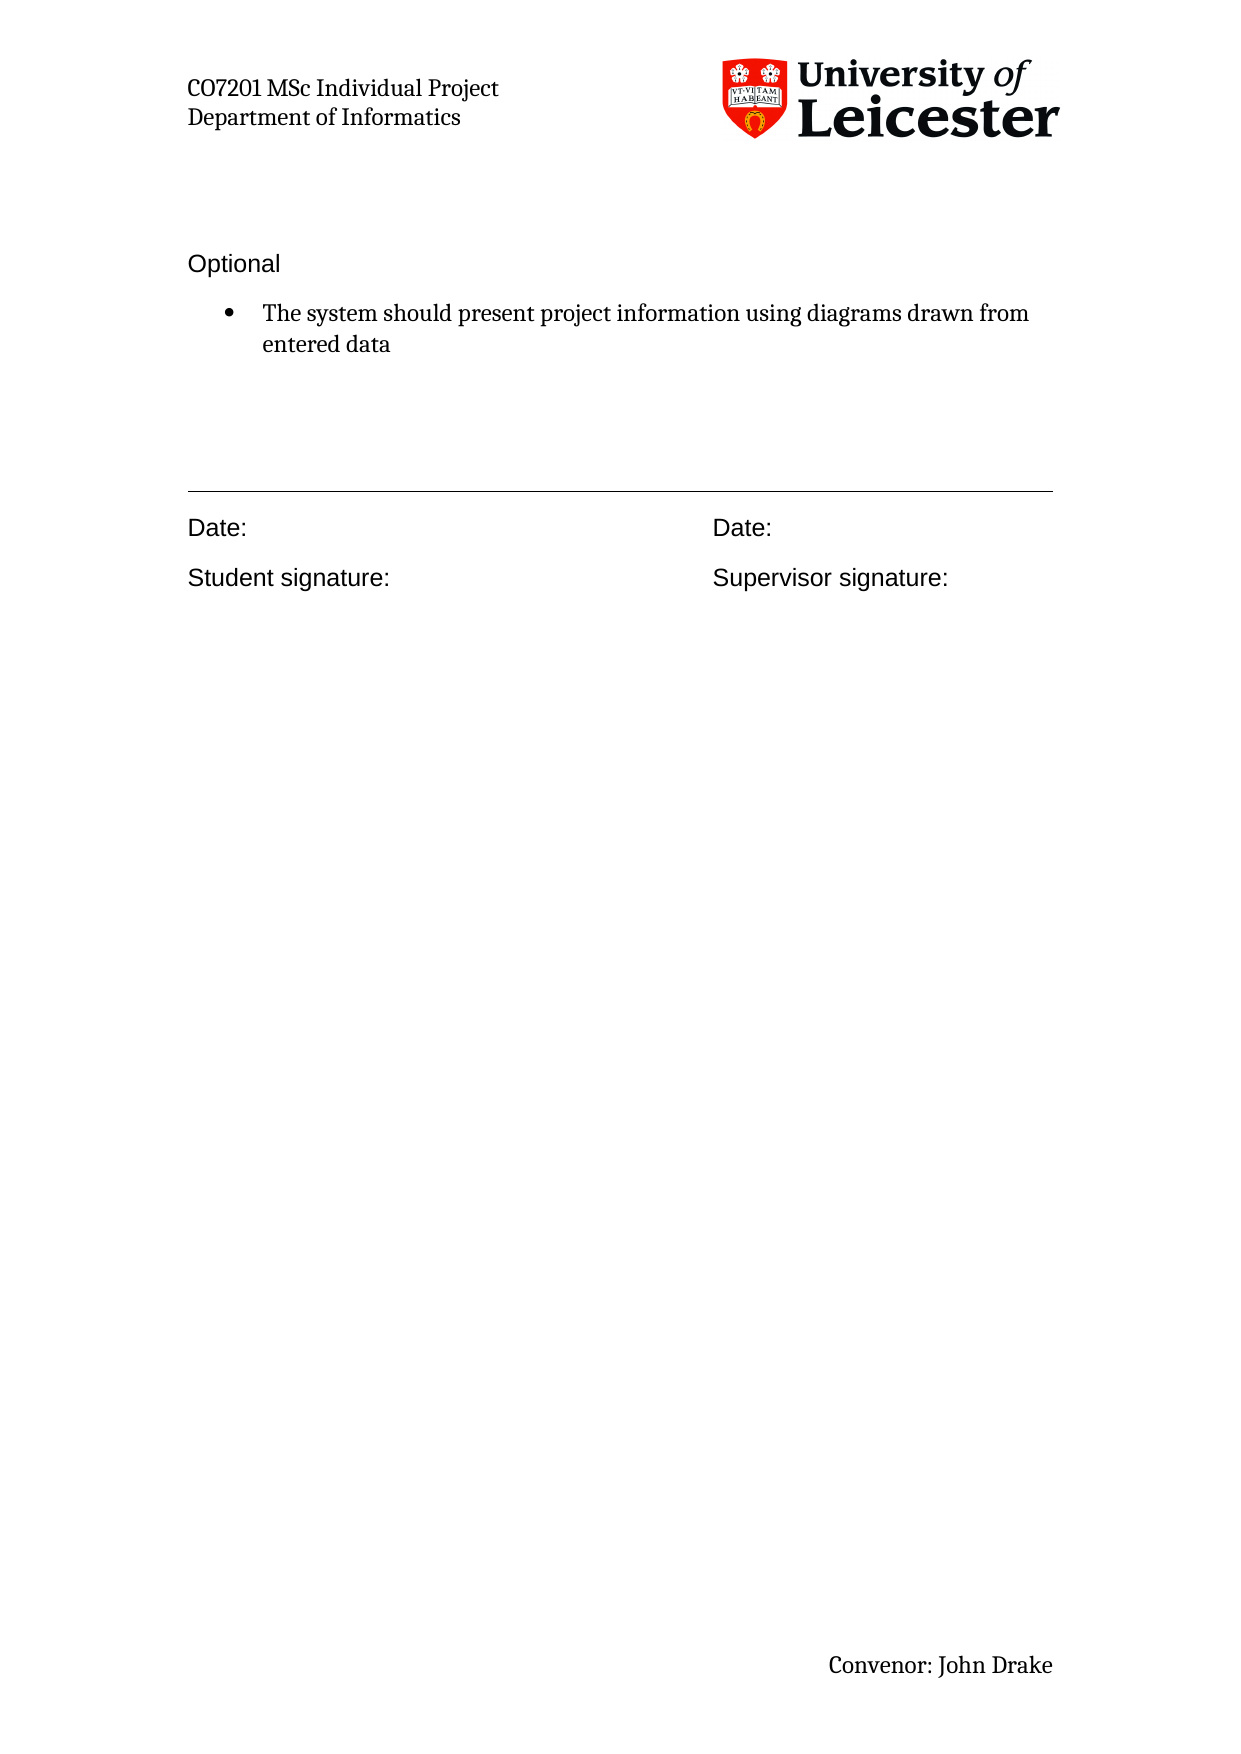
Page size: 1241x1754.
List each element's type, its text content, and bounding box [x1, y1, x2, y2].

picture [721, 56, 1063, 141]
text Optional [187, 249, 1053, 278]
text Student signature: Supervisor signature: [187, 563, 1053, 592]
text Date: Date: [187, 513, 1053, 542]
list The system should present project information using diagrams drawn from entered data [225, 299, 1053, 358]
